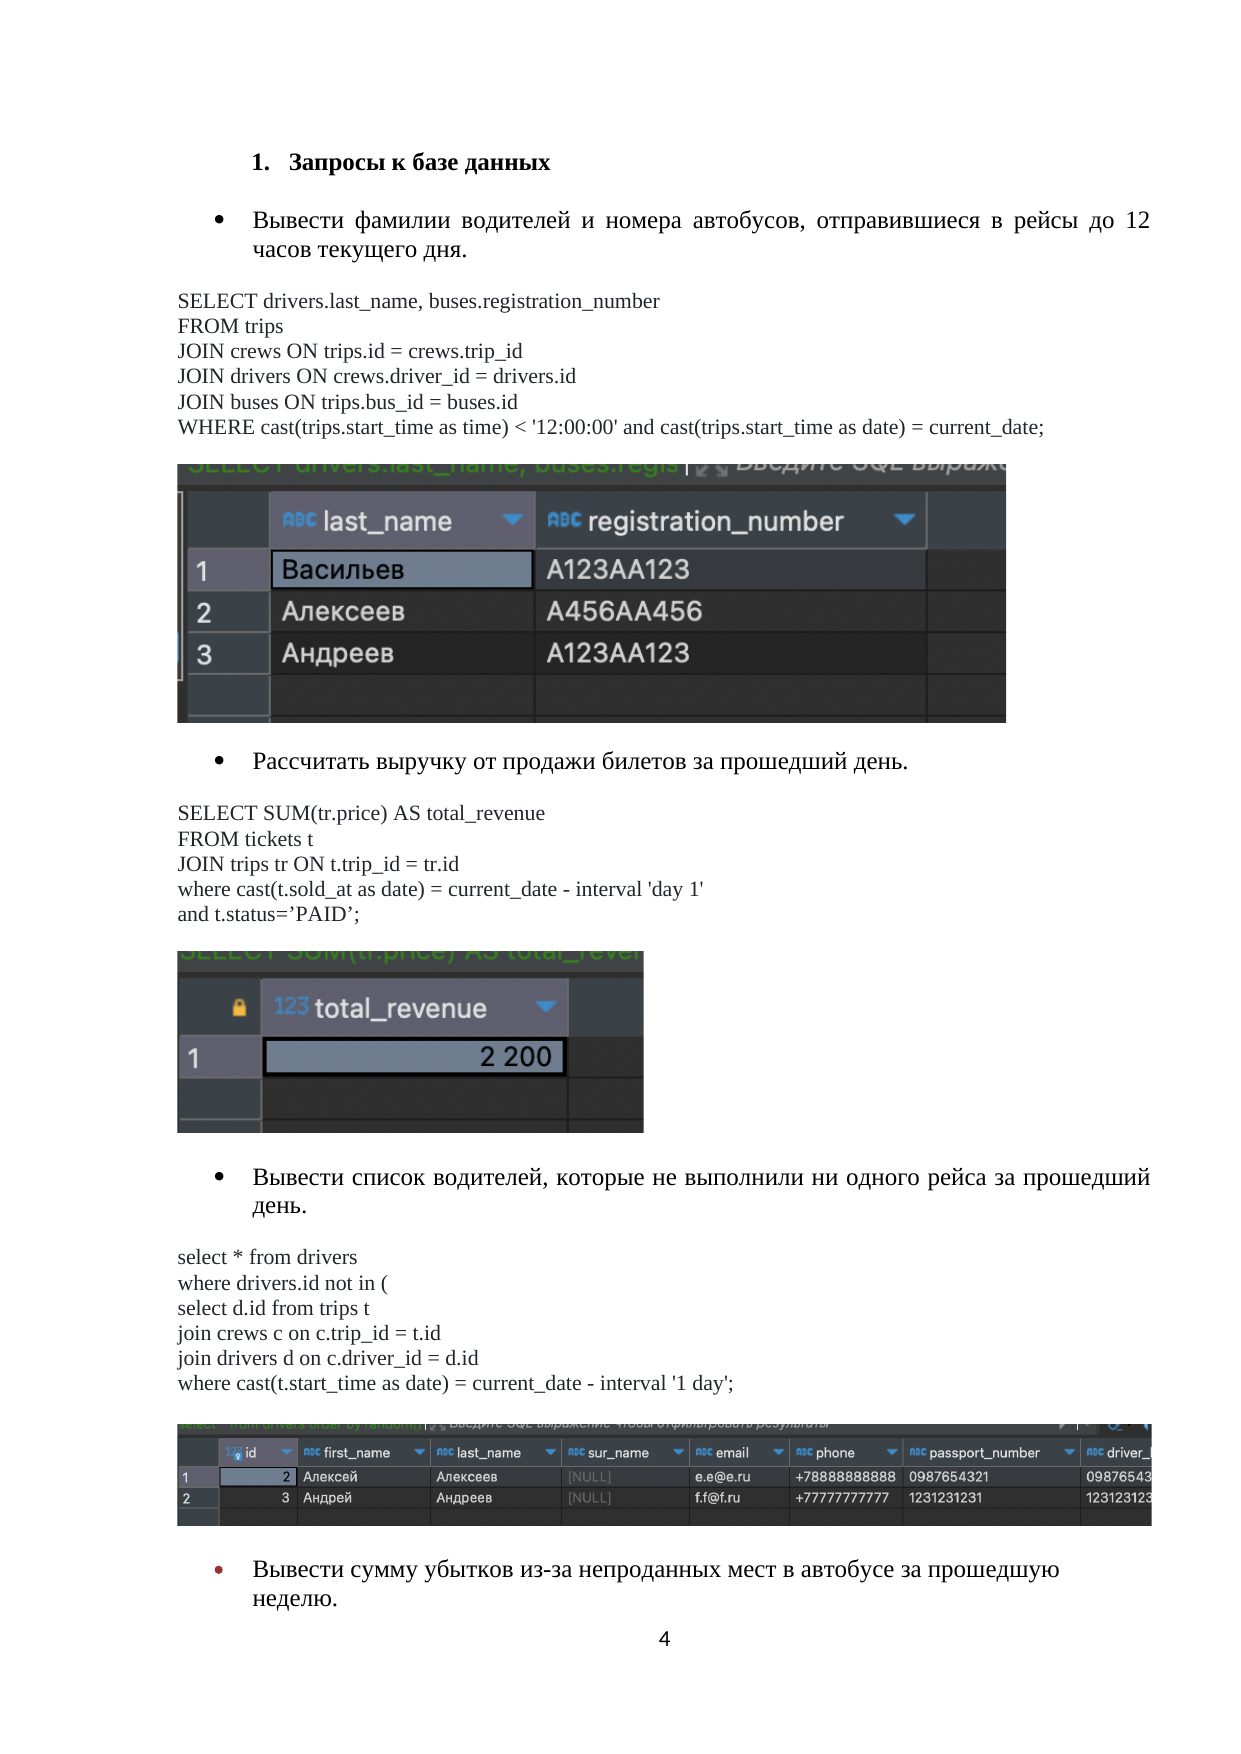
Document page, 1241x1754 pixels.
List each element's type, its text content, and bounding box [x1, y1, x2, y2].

text where cast(t.sold_at as date) = current_date - interval 'day 1' [177, 876, 1152, 901]
text where cast(t.start_time as date) = current_date - interval '1 day'; [177, 1370, 1152, 1396]
text where drivers.id not in ( [177, 1269, 1152, 1295]
list Вывести список водителей, которые не выполнили ни одного рейса за прошедший день. [215, 1162, 1152, 1219]
subtitle Запросы к базе данных [251, 147, 1152, 176]
text select d.id from trips t [177, 1295, 1152, 1320]
text FROM trips [177, 313, 1152, 338]
text JOIN trips tr ON t.trip_id = tr.id [177, 851, 1152, 876]
list Рассчитать выручку от продажи билетов за прошедший день. [215, 746, 1152, 775]
text and t.status=’PAID’; [177, 901, 1152, 926]
picture [177, 951, 644, 1133]
text JOIN crews ON trips.id = crews.trip_id [177, 338, 1152, 363]
text FROM tickets t [177, 826, 1152, 851]
text SELECT drivers.last_name, buses.registration_number [177, 288, 1152, 313]
list Вывести фамилии водителей и номера автобусов, отправившиеся в рейсы до 12 часов текущего дня. [215, 205, 1152, 263]
text select * from drivers [177, 1244, 1152, 1269]
text join drivers d on c.driver_id = d.id [177, 1345, 1152, 1370]
text join crews c on c.trip_id = t.id [177, 1320, 1152, 1345]
text WHERE cast(trips.start_time as time) < '12:00:00' and cast(trips.start_time as date) = current_date; [177, 414, 1152, 439]
text JOIN buses ON trips.bus_id = buses.id [177, 389, 1152, 414]
list Вывести сумму убытков из-за непроданных мест в автобусе за прошедшую неделю. [215, 1554, 1152, 1612]
text JOIN drivers ON crews.driver_id = drivers.id [177, 363, 1152, 389]
picture [177, 1424, 1152, 1526]
picture [177, 464, 1007, 723]
text SELECT SUM(tr.price) AS total_revenue [177, 800, 1152, 826]
